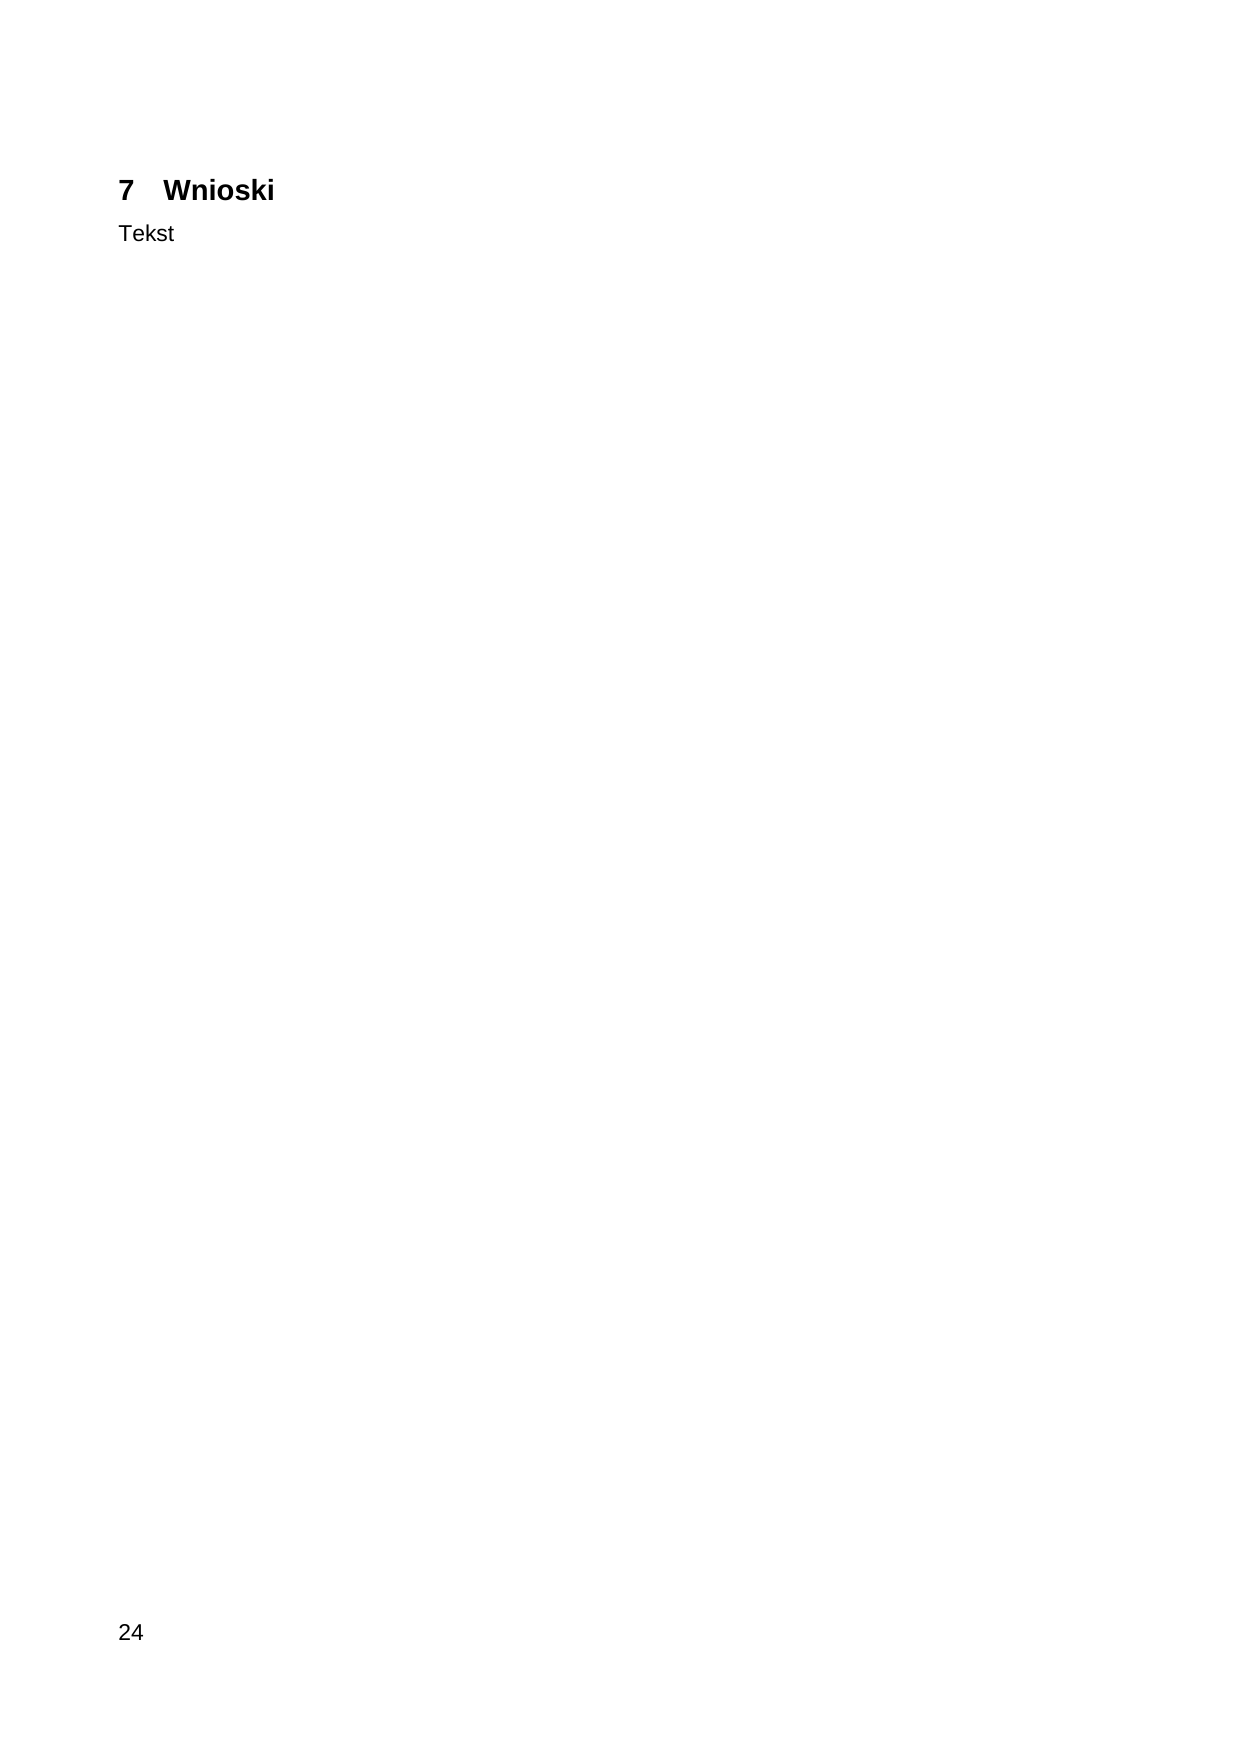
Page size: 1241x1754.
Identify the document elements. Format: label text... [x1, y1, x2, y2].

subtitle Wnioski [118, 173, 1063, 206]
text Tekst [118, 219, 1063, 246]
